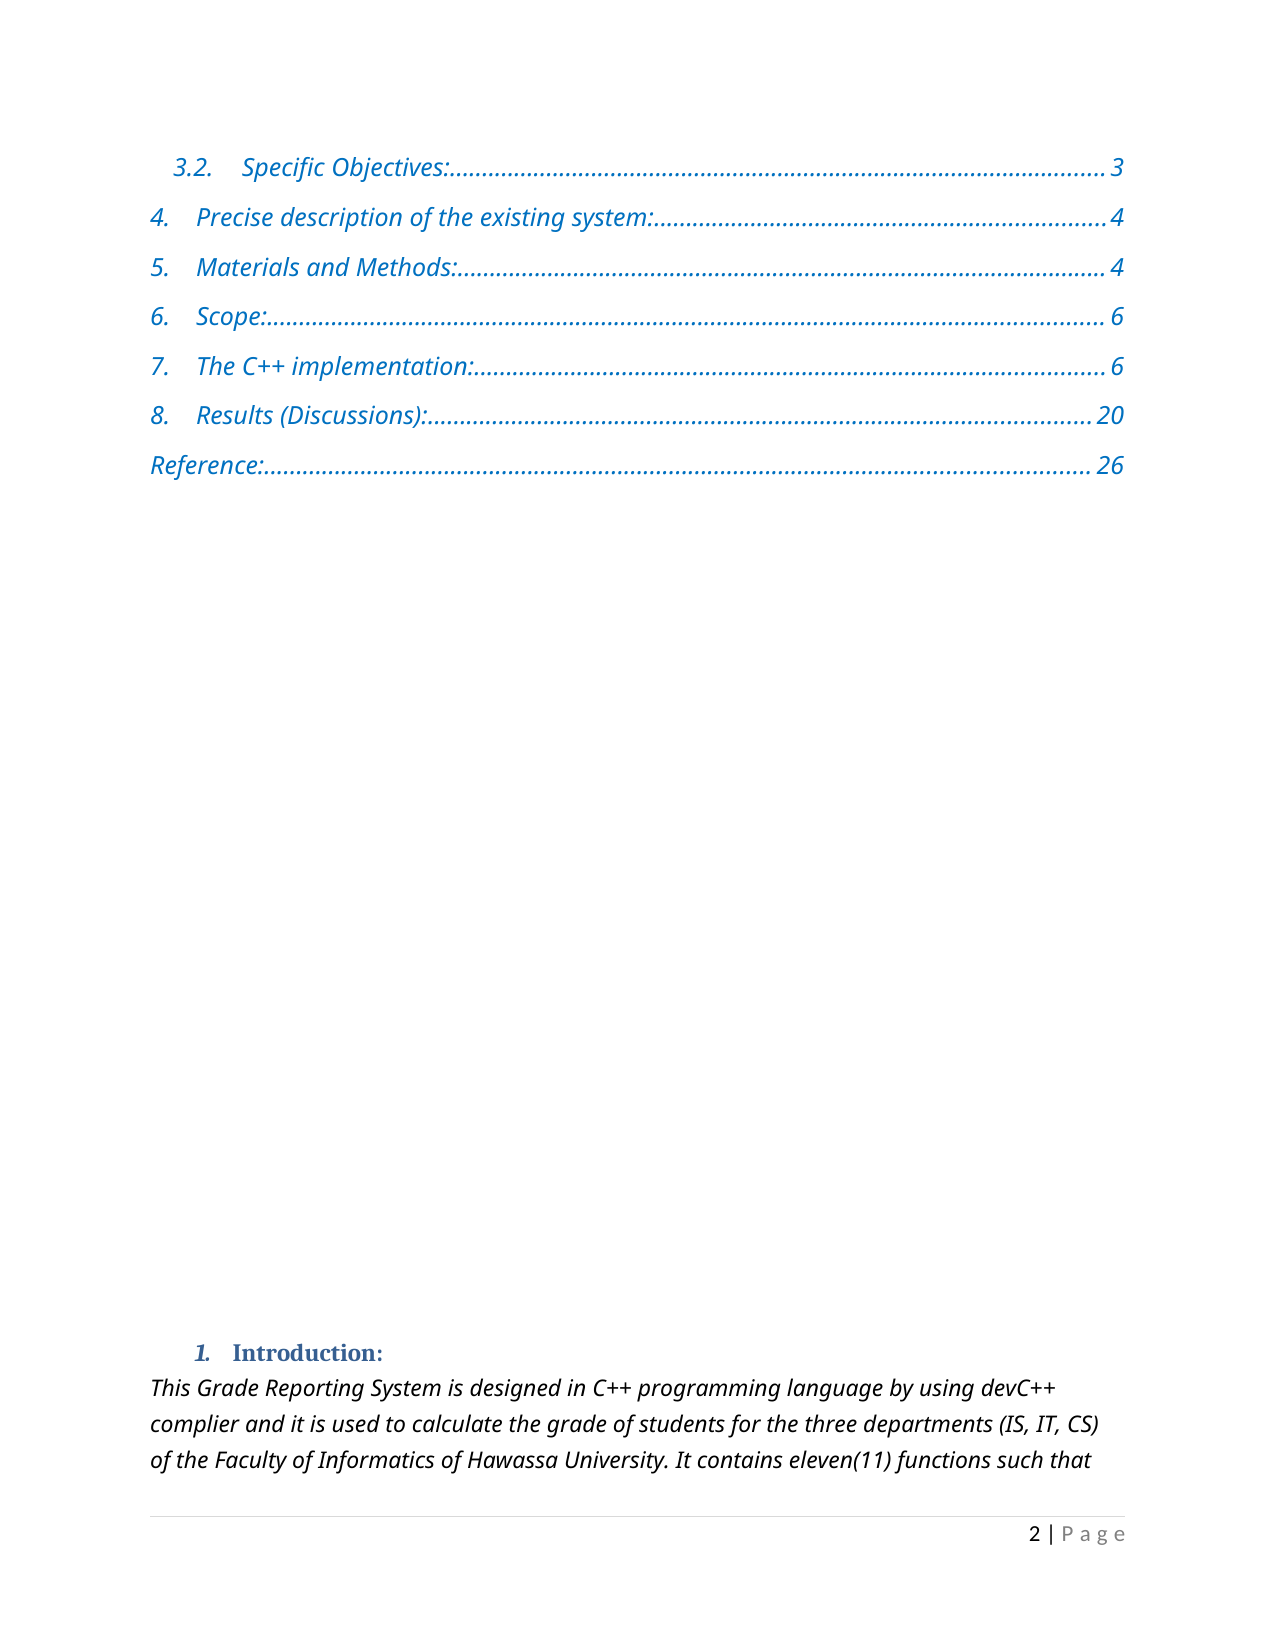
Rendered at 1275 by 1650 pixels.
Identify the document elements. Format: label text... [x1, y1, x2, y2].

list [150, 1372, 1125, 1475]
subtitle Introduction: [195, 1339, 1125, 1368]
